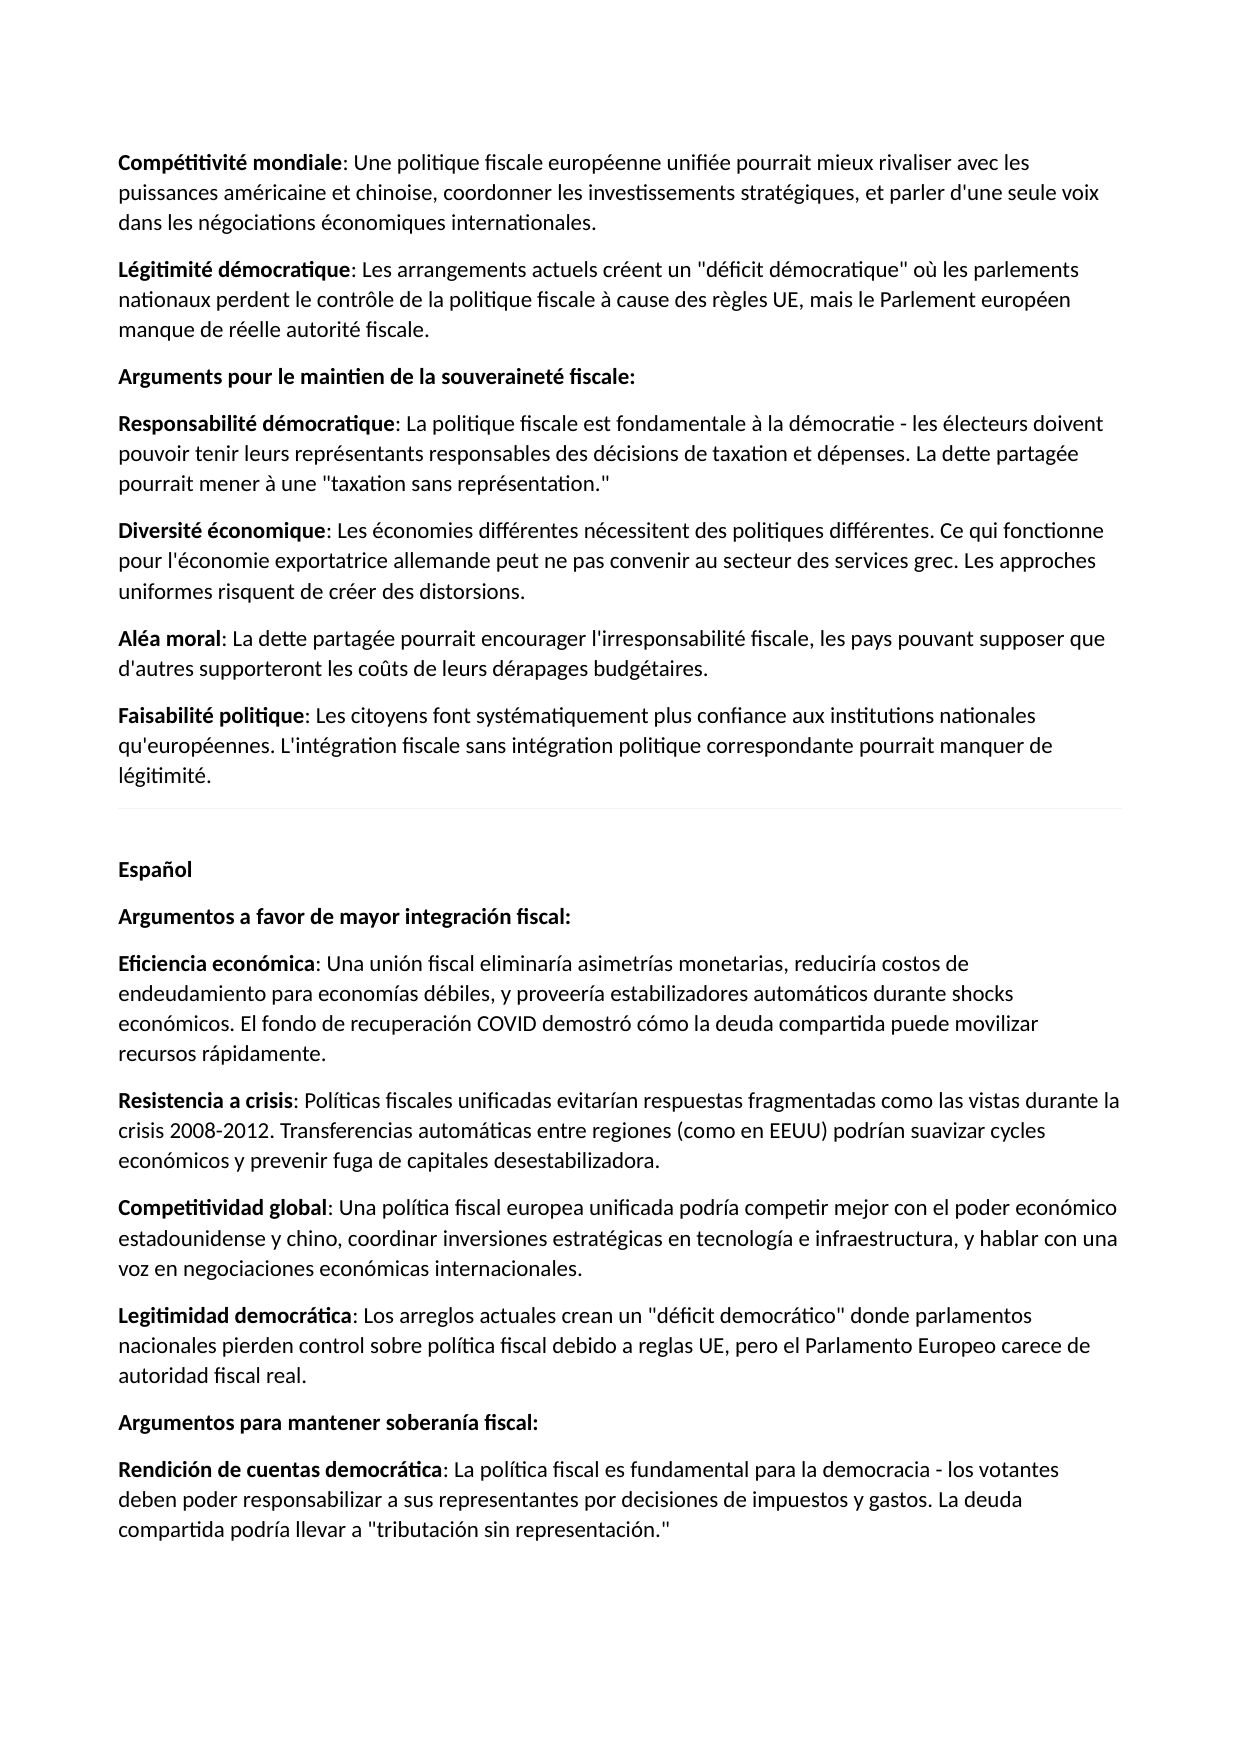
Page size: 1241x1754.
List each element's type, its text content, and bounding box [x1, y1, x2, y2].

text Argumentos para mantener soberanía fiscal: [118, 1408, 1122, 1436]
text Eficiencia económica: Una unión fiscal eliminaría asimetrías monetarias, reduciría costos de endeudamiento para economías débiles, y proveería estabilizadores automáticos durante shocks económicos. El fondo de recuperación COVID demostró cómo la deuda compartida puede movilizar recursos rápidamente. [118, 949, 1122, 1067]
text Diversité économique: Les économies différentes nécessitent des politiques différentes. Ce qui fonctionne pour l'économie exportatrice allemande peut ne pas convenir au secteur des services grec. Les approches uniformes risquent de créer des distorsions. [118, 516, 1122, 605]
text Rendición de cuentas democrática: La política fiscal es fundamental para la democracia - los votantes deben poder responsabilizar a sus representantes por decisiones de impuestos y gastos. La deuda compartida podría llevar a "tributación sin representación." [118, 1455, 1122, 1543]
text Responsabilité démocratique: La politique fiscale est fondamentale à la démocratie - les électeurs doivent pouvoir tenir leurs représentants responsables des décisions de taxation et dépenses. La dette partagée pourrait mener à une "taxation sans représentation." [118, 409, 1122, 497]
text Español [118, 855, 1122, 883]
text Légitimité démocratique: Les arrangements actuels créent un "déficit démocratique" où les parlements nationaux perdent le contrôle de la politique fiscale à cause des règles UE, mais le Parlement européen manque de réelle autorité fiscale. [118, 255, 1122, 343]
text Legitimidad democrática: Los arreglos actuales crean un "déficit democrático" donde parlamentos nacionales pierden control sobre política fiscal debido a reglas UE, pero el Parlamento Europeo carece de autoridad fiscal real. [118, 1301, 1122, 1389]
text Compétitivité mondiale: Une politique fiscale européenne unifiée pourrait mieux rivaliser avec les puissances américaine et chinoise, coordonner les investissements stratégiques, et parler d'une seule voix dans les négociations économiques internationales. [118, 148, 1122, 236]
text Argumentos a favor de mayor integración fiscal: [118, 902, 1122, 930]
text Aléa moral: La dette partagée pourrait encourager l'irresponsabilité fiscale, les pays pouvant supposer que d'autres supporteront les coûts de leurs dérapages budgétaires. [118, 624, 1122, 682]
text Arguments pour le maintien de la souveraineté fiscale: [118, 362, 1122, 390]
text Competitividad global: Una política fiscal europea unificada podría competir mejor con el poder económico estadounidense y chino, coordinar inversiones estratégicas en tecnología e infraestructura, y hablar con una voz en negociaciones económicas internacionales. [118, 1193, 1122, 1282]
text Resistencia a crisis: Políticas fiscales unificadas evitarían respuestas fragmentadas como las vistas durante la crisis 2008-2012. Transferencias automáticas entre regiones (como en EEUU) podrían suavizar cycles económicos y prevenir fuga de capitales desestabilizadora. [118, 1086, 1122, 1174]
text Faisabilité politique: Les citoyens font systématiquement plus confiance aux institutions nationales qu'européennes. L'intégration fiscale sans intégration politique correspondante pourrait manquer de légitimité. [118, 701, 1122, 789]
